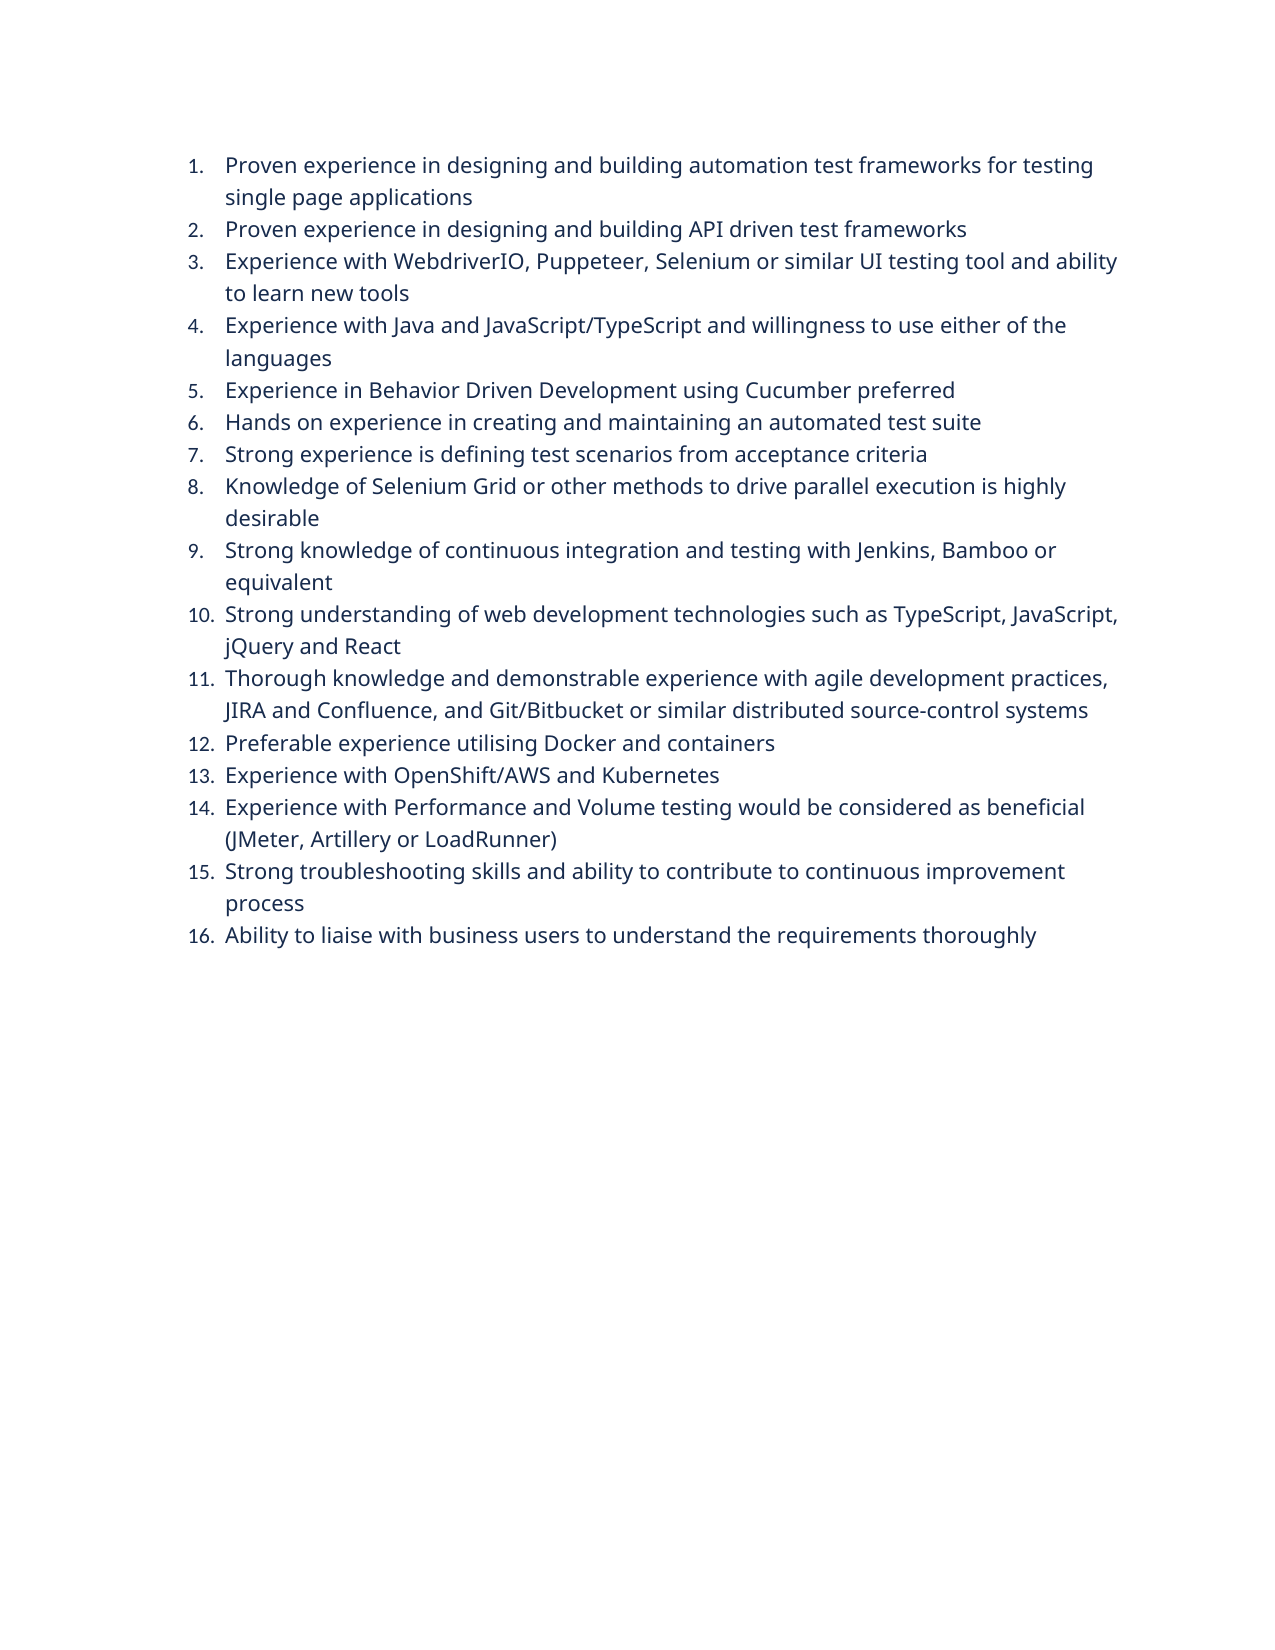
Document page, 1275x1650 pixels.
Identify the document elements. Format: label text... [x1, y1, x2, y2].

list Preferable experience utilising Docker and containers [187, 727, 1125, 757]
list Strong experience is defining test scenarios from acceptance criteria [187, 439, 1125, 468]
list Experience with WebdriverIO, Puppeteer, Selenium or similar UI testing tool and ability to learn new tools [187, 246, 1125, 308]
list Experience with OpenShift/AWS and Kubernetes [187, 759, 1125, 789]
list Hands on experience in creating and maintaining an automated test suite [187, 407, 1125, 436]
list Thorough knowledge and demonstrable experience with agile development practices, JIRA and Confluence, and Git/Bitbucket or similar distributed source-control systems [187, 663, 1125, 725]
list Proven experience in designing and building API driven test frameworks [187, 214, 1125, 244]
list Strong understanding of web development technologies such as TypeScript, JavaScript, jQuery and React [187, 599, 1125, 661]
list Strong knowledge of continuous integration and testing with Jenkins, Bamboo or equivalent [187, 535, 1125, 597]
list Experience with Performance and Volume testing would be considered as beneficial (JMeter, Artillery or LoadRunner) [187, 792, 1125, 853]
list Knowledge of Selenium Grid or other methods to drive parallel execution is highly desirable [187, 471, 1125, 533]
list Experience in Behavior Driven Development using Cucumber preferred [187, 374, 1125, 404]
list Strong troubleshooting skills and ability to contribute to continuous improvement process [187, 856, 1125, 918]
list Proven experience in designing and building automation test frameworks for testing single page applications [187, 150, 1125, 212]
list Experience with Java and JavaScript/TypeScript and willingness to use either of the languages [187, 310, 1125, 372]
list Ability to liaise with business users to understand the requirements thoroughly [187, 920, 1125, 950]
